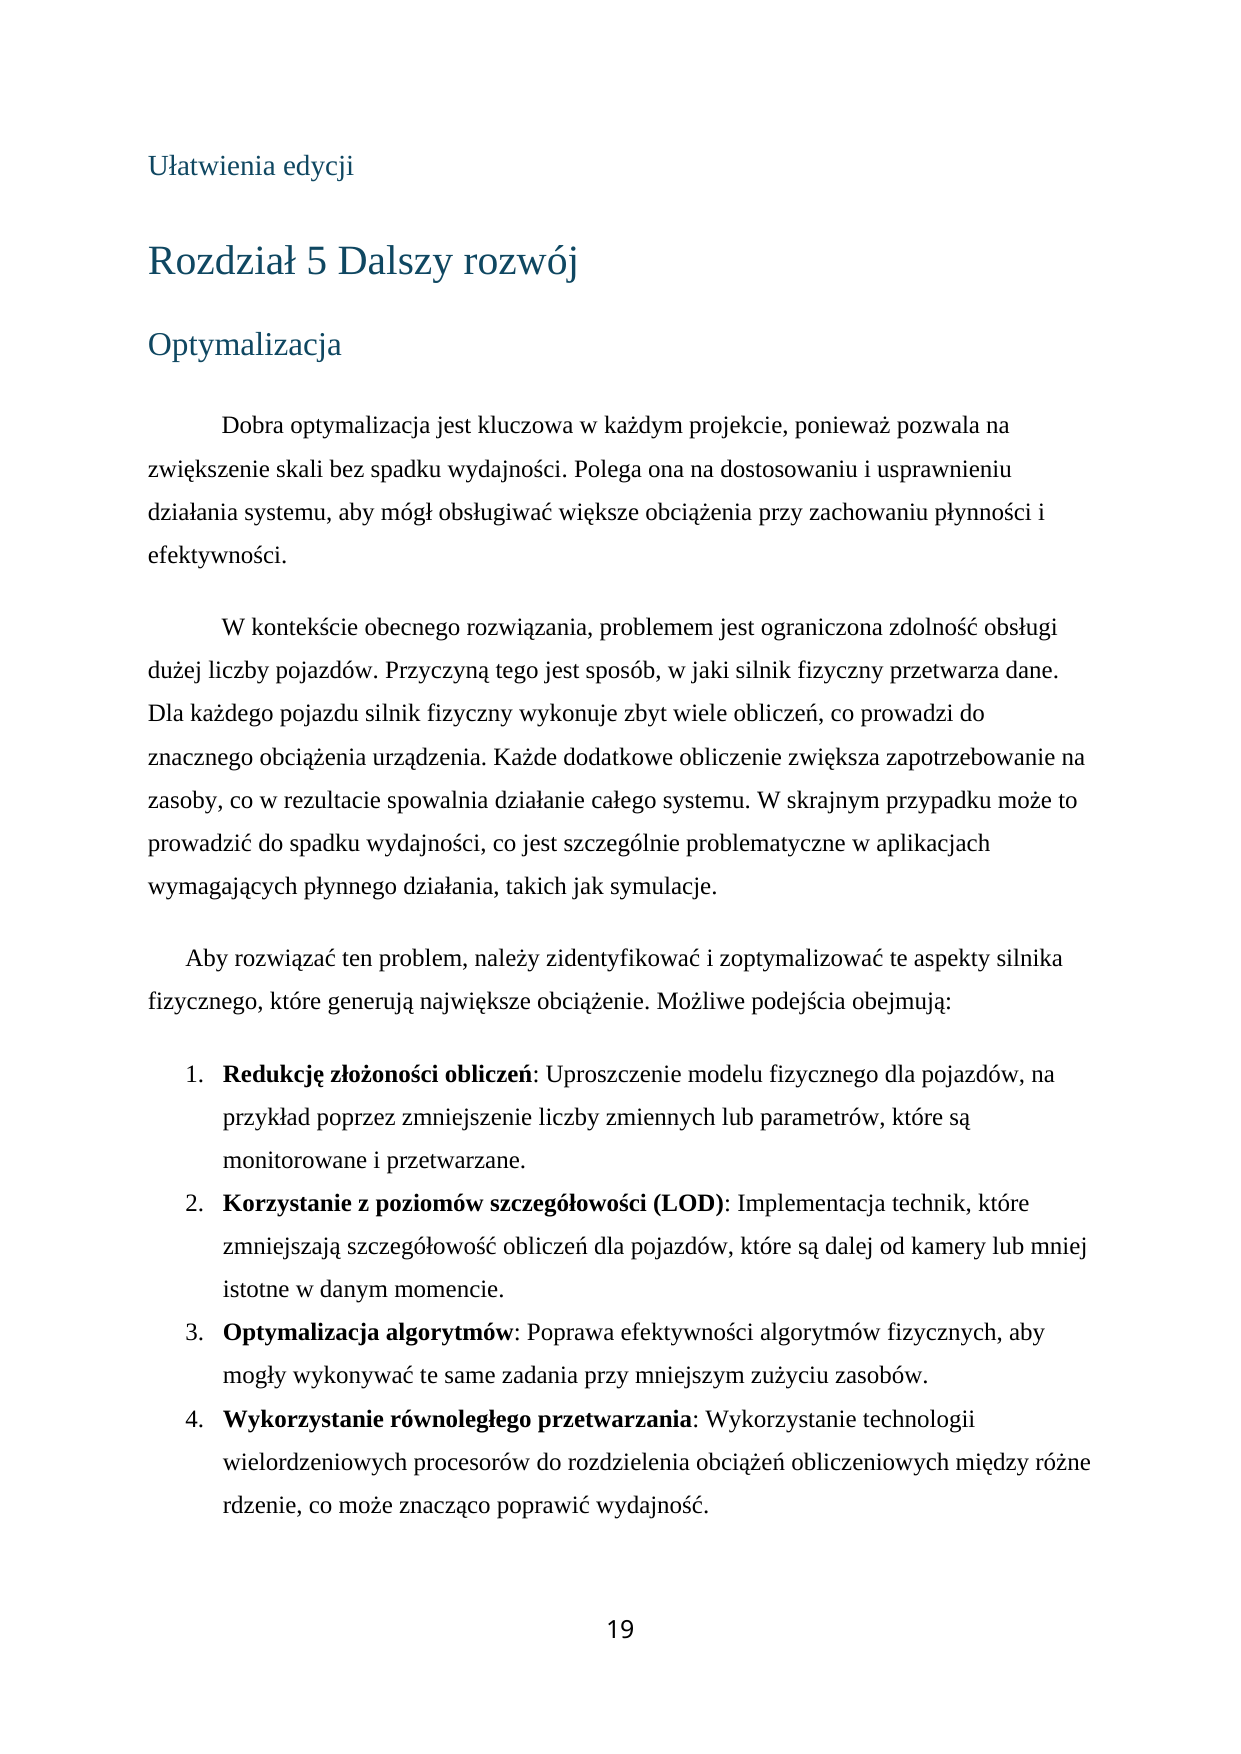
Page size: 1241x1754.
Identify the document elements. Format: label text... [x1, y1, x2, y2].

subtitle Dalszy rozwój [148, 235, 1093, 283]
subtitle Ułatwienia edycji [148, 148, 1093, 181]
text Aby rozwiązać ten problem, należy zidentyfikować i zoptymalizować te aspekty silnika fizycznego, które generują największe obciążenie. Możliwe podejścia obejmują: [148, 943, 1093, 1015]
list Redukcję złożoności obliczeń: Uproszczenie modelu fizycznego dla pojazdów, na przykład poprzez zmniejszenie liczby zmiennych lub parametrów, które są monitorowane i przetwarzane. [185, 1059, 1093, 1174]
text W kontekście obecnego rozwiązania, problemem jest ograniczona zdolność obsługi dużej liczby pojazdów. Przyczyną tego jest sposób, w jaki silnik fizyczny przetwarza dane. Dla każdego pojazdu silnik fizyczny wykonuje zbyt wiele obliczeń, co prowadzi do znacznego obciążenia urządzenia. Każde dodatkowe obliczenie zwiększa zapotrzebowanie na zasoby, co w rezultacie spowalnia działanie całego systemu. W skrajnym przypadku może to prowadzić do spadku wydajności, co jest szczególnie problematyczne w aplikacjach wymagających płynnego działania, takich jak symulacje. [148, 612, 1093, 900]
list Wykorzystanie równoległego przetwarzania: Wykorzystanie technologii wielordzeniowych procesorów do rozdzielenia obciążeń obliczeniowych między różne rdzenie, co może znacząco poprawić wydajność. [185, 1491, 1093, 1606]
subtitle Optymalizacja [148, 324, 1093, 362]
list Optymalizacja algorytmów: Poprawa efektywności algorytmów fizycznych, aby mogły wykonywać te same zadania przy mniejszym zużyciu zasobów. [185, 1376, 1093, 1448]
text Dobra optymalizacja jest kluczowa w każdym projekcie, ponieważ pozwala na zwiększenie skali bez spadku wydajności. Polega ona na dostosowaniu i usprawnieniu działania systemu, aby mógł obsługiwać większe obciążenia przy zachowaniu płynności i efektywności. [148, 411, 1093, 569]
list Korzystanie z poziomów szczegółowości (LOD): Implementacja technik, które zmniejszają szczegółowość obliczeń dla pojazdów, które są dalej od kamery lub mniej istotne w danym momencie. [185, 1217, 1093, 1332]
